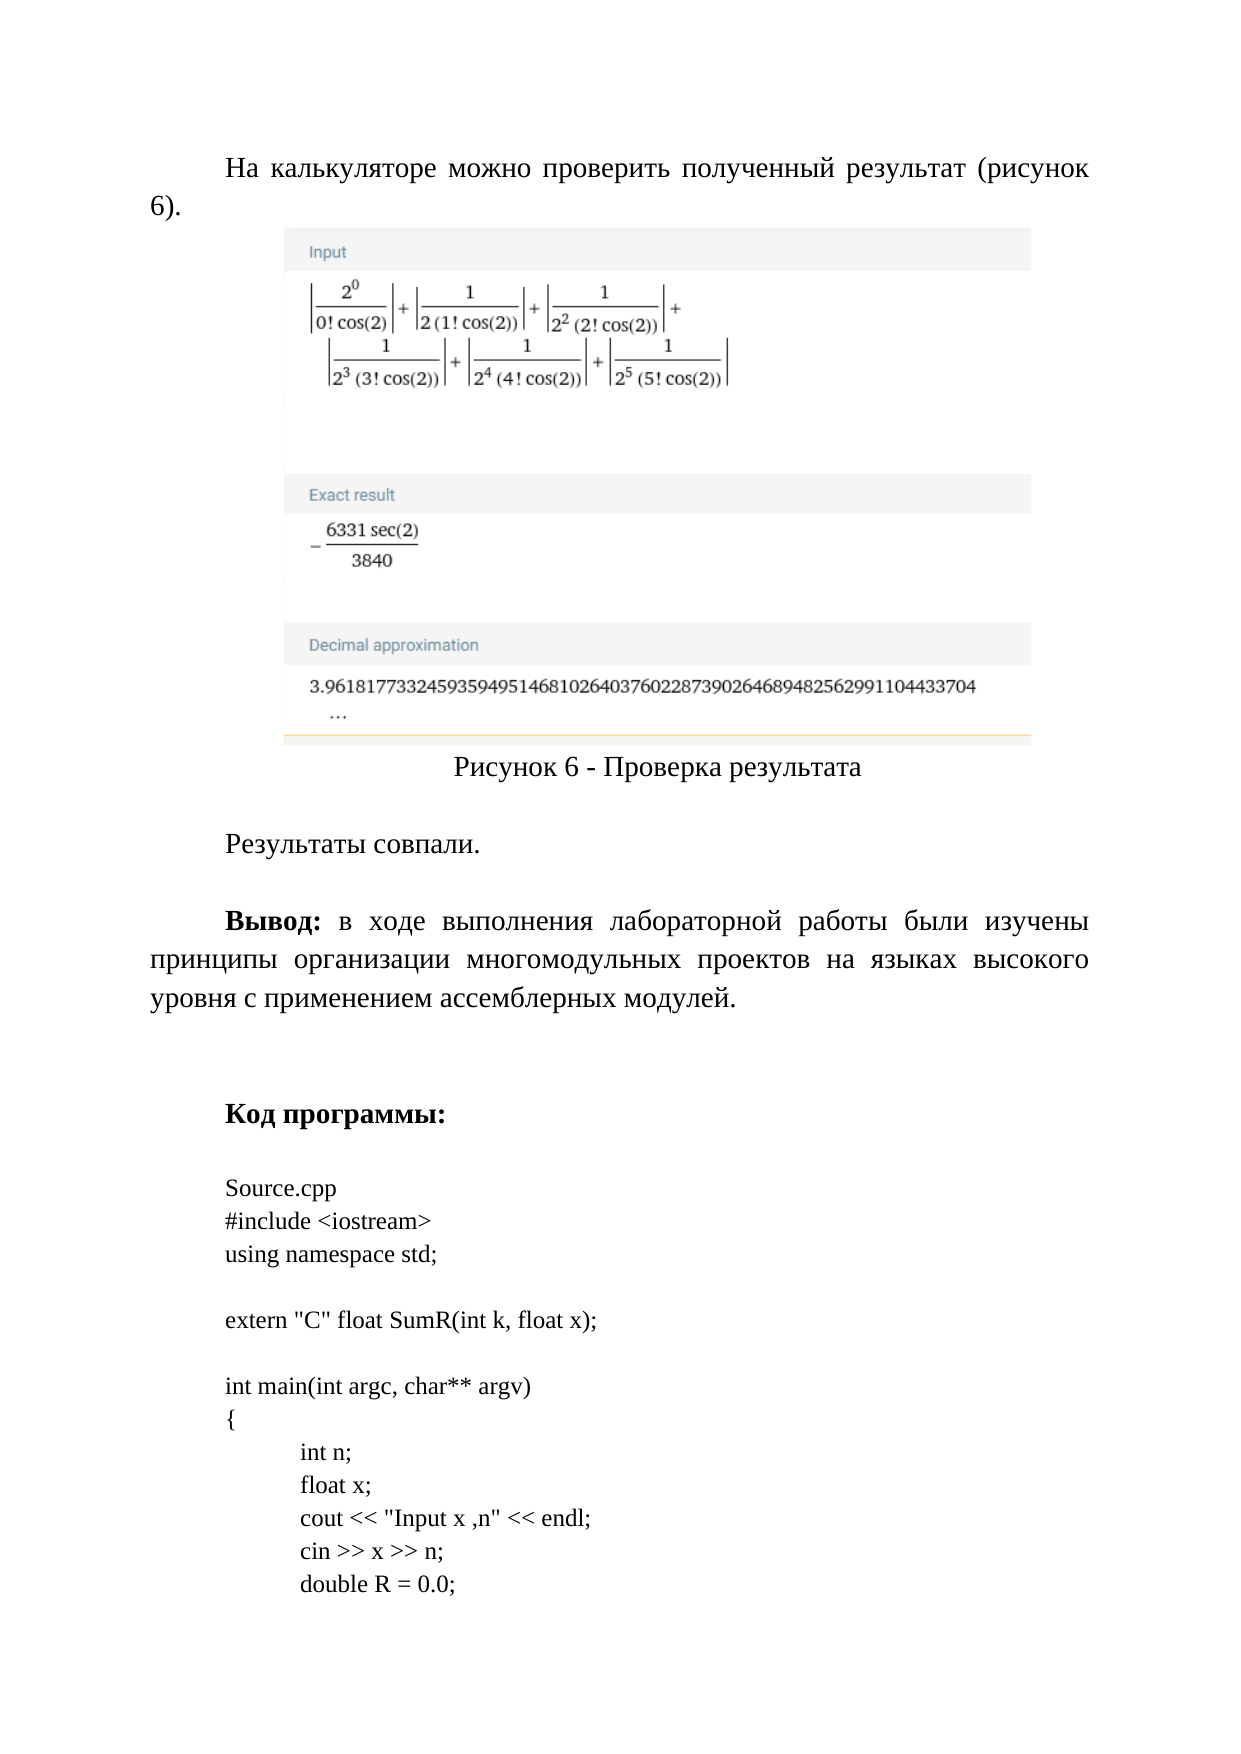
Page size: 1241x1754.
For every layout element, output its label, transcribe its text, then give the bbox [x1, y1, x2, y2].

text cin >> x >> n; [150, 1536, 1090, 1565]
text Рисунок 6 - Проверка результата [150, 749, 1090, 782]
text На калькуляторе можно проверить полученный результат (рисунок 6). [150, 150, 1090, 222]
text Source.cpp [150, 1173, 1090, 1202]
text int n; [150, 1437, 1090, 1466]
picture [283, 227, 1032, 745]
text #include <iostream> [150, 1206, 1090, 1234]
text extern "C" float SumR(int k, float x); [150, 1305, 1090, 1334]
text Результаты совпали. [150, 826, 1090, 859]
text int main(int argc, char** argv) [150, 1371, 1090, 1400]
text float x; [150, 1470, 1090, 1499]
text Код программы: [150, 1096, 1090, 1129]
text { [150, 1404, 1090, 1433]
text cout << "Input x ,n" << endl; [150, 1503, 1090, 1532]
text using namespace std; [150, 1239, 1090, 1268]
text Вывод: в ходе выполнения лабораторной работы были изучены принципы организации многомодульных проектов на языках высокого уровня с применением ассемблерных модулей. [150, 903, 1090, 1014]
text double R = 0.0; [150, 1569, 1090, 1598]
